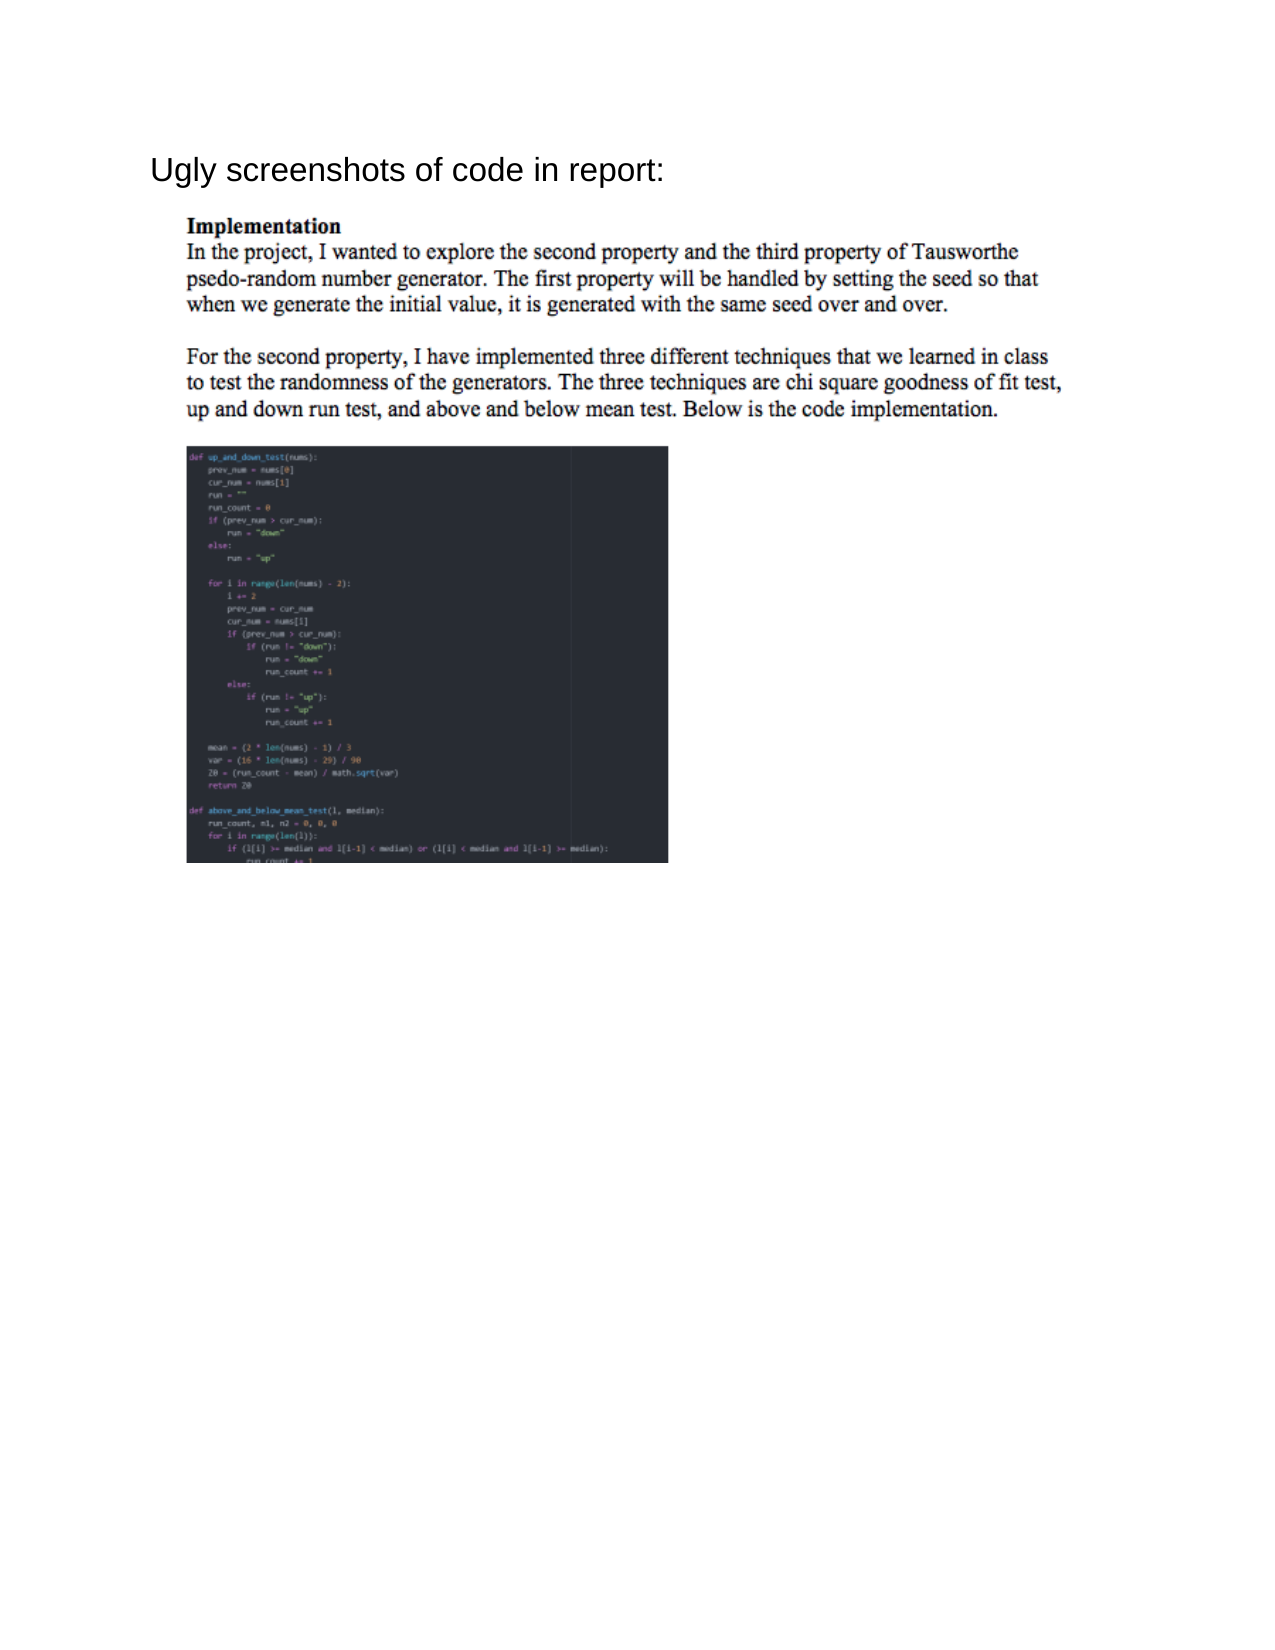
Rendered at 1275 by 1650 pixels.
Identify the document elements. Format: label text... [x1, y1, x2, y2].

subtitle Ugly screenshots of code in report: [150, 150, 1125, 194]
picture [150, 194, 1125, 863]
